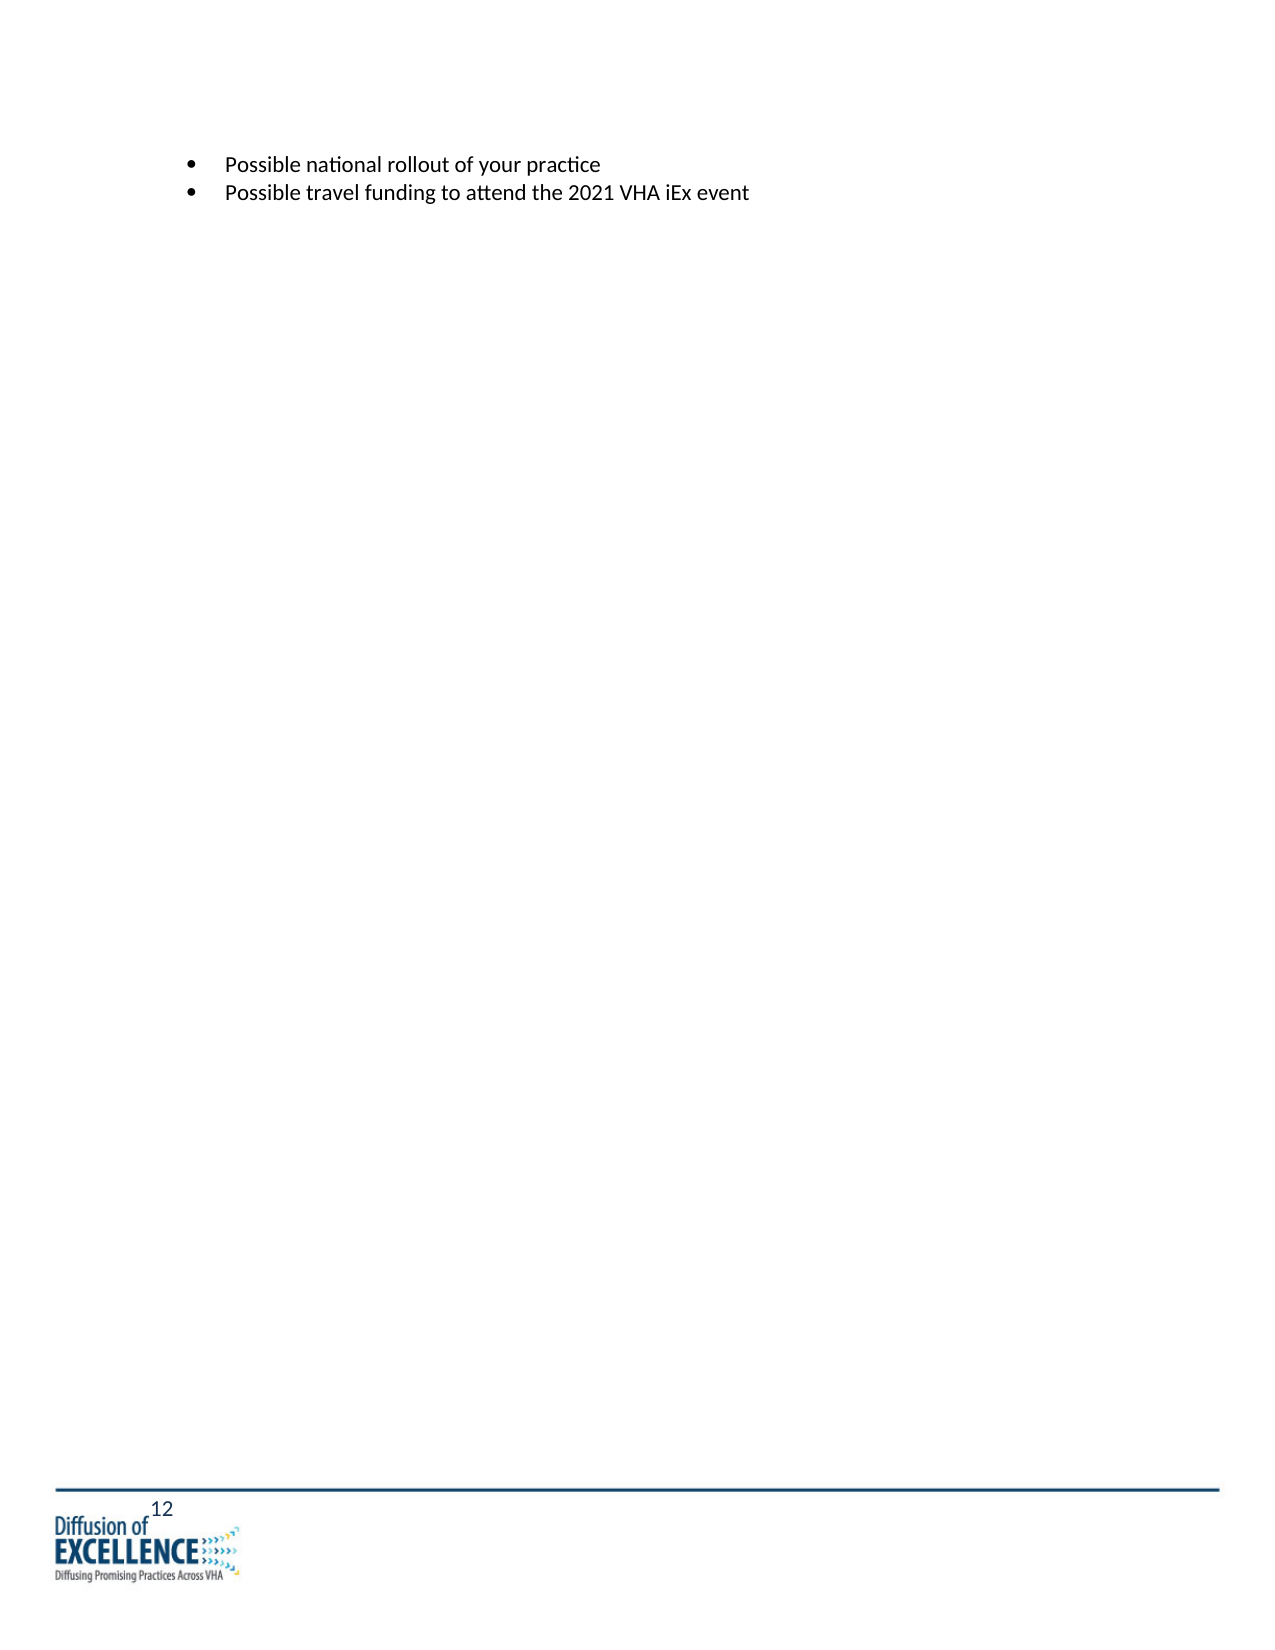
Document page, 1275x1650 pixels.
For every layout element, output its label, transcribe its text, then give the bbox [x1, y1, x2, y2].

picture [0, 1473, 1275, 1643]
list Possible national rollout of your practice [187, 150, 1125, 178]
list Possible travel funding to attend the 2021 VHA iEx event [187, 178, 1125, 206]
